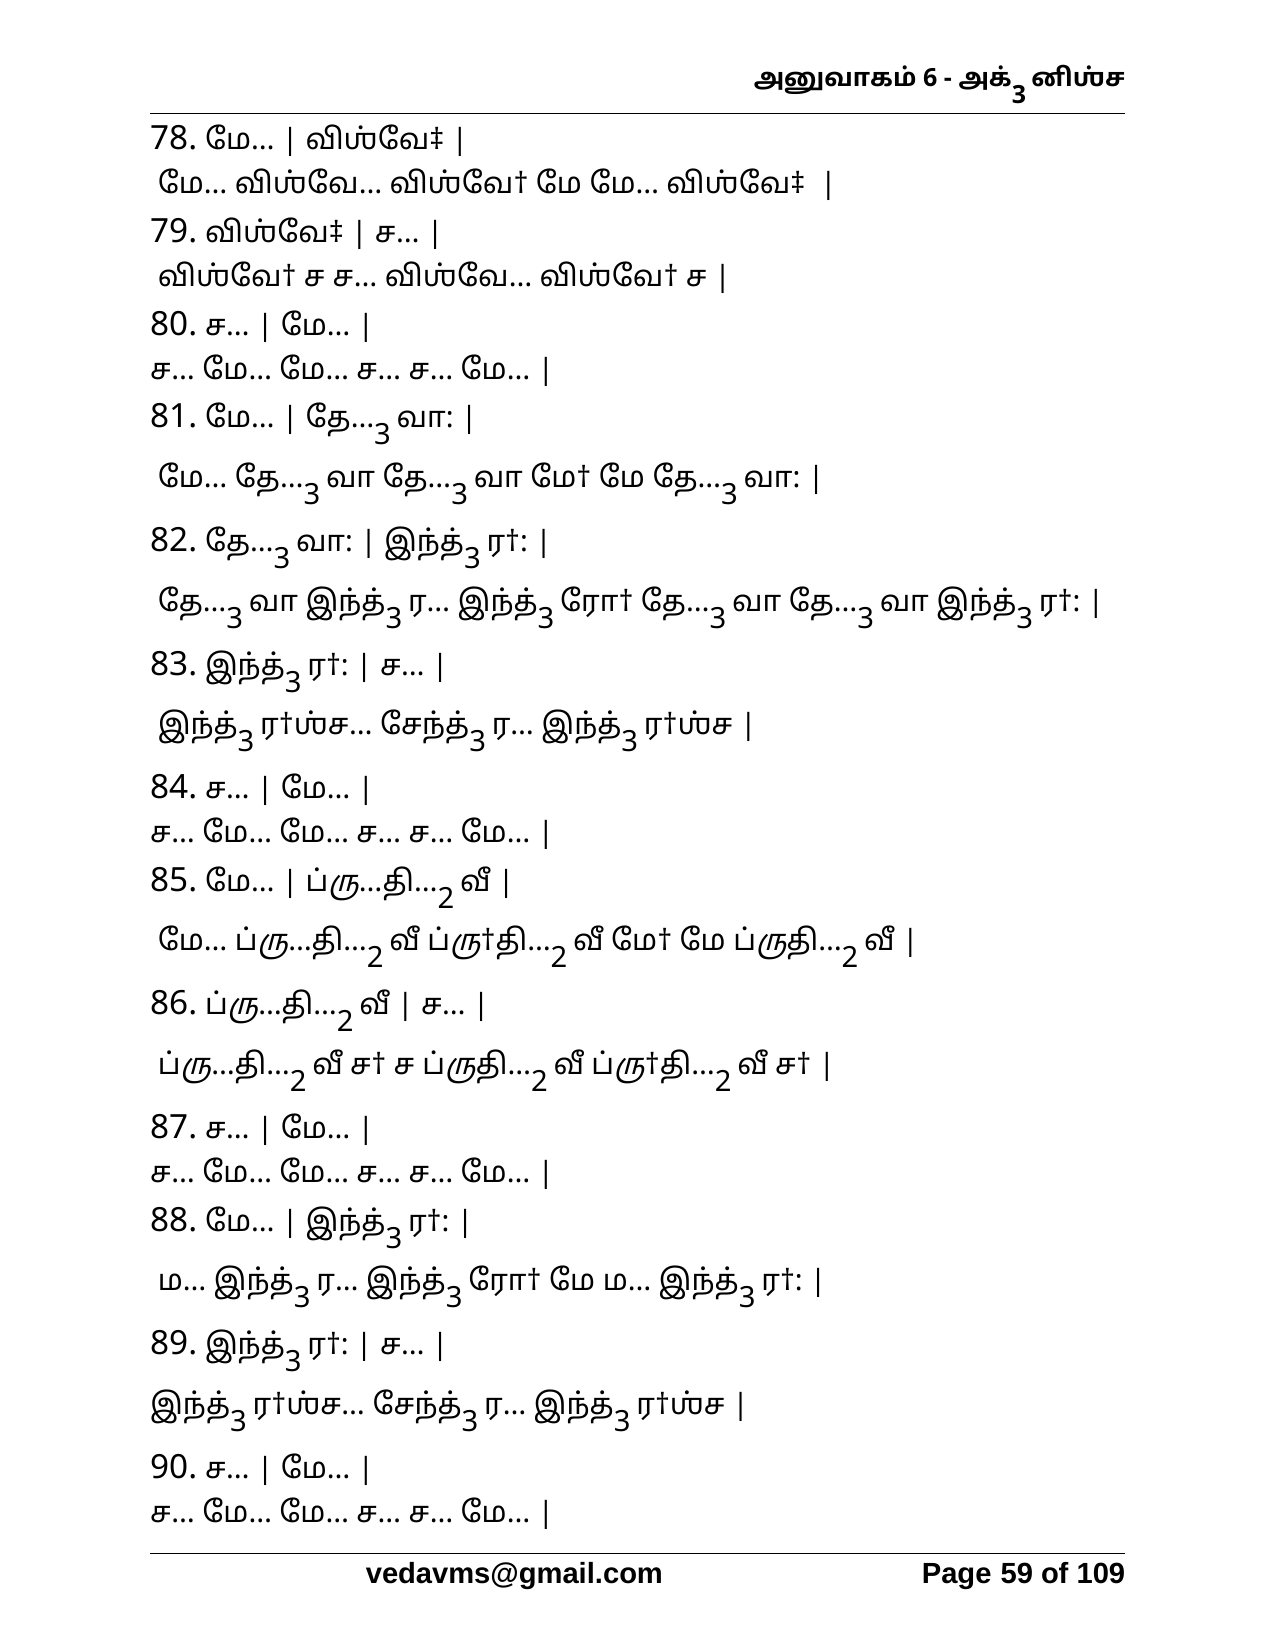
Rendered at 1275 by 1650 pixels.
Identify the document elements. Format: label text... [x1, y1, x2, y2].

text தே…3வா இந்த்3ர… இந்த்3ரோ† தே…3வா தே…3வா இந்த்3ர†: | [150, 580, 1125, 636]
text 82. தே…3வா: | இந்த்3ர†: | [150, 516, 1125, 577]
text 89. இந்த்3ர†: | ச… | [150, 1319, 1125, 1380]
text ம… இந்த்3ர… இந்த்3ரோ† மே ம… இந்த்3ர†: | [150, 1259, 1125, 1316]
text 86. ப்ரு…தி…2வீ | ச… | [150, 979, 1125, 1040]
text ப்ரு…தி…2வீ ச† ச ப்ருதி…2வீ ப்ரு†தி…2வீ ச† | [150, 1043, 1125, 1100]
text 85. மே… | ப்ரு…தி…2வீ | [150, 856, 1125, 917]
text 80. ச… | மே… | [150, 299, 1125, 346]
text ச… மே… மே… ச… ச… மே… | [150, 348, 1125, 390]
text ச… மே… மே… ச… ச… மே… | [150, 1151, 1125, 1193]
text 78. மே… | விஶ்வே‡ | [150, 114, 1125, 161]
text 84. ச… | மே… | [150, 763, 1125, 809]
text மே… ப்ரு…தி…2வீ ப்ரு†தி…2வீ மே† மே ப்ருதி…2வீ | [150, 920, 1125, 976]
text 90. ச… | மே… | [150, 1443, 1125, 1489]
text இந்த்3ர†ஶ்ச… சேந்த்3ர… இந்த்3ர†ஶ்ச | [150, 703, 1125, 760]
text மே… விஶ்வே… விஶ்வே† மே மே… விஶ்வே‡ | [150, 163, 1125, 205]
text 88. மே… | இந்த்3ர†: | [150, 1195, 1125, 1257]
text ச… மே… மே… ச… ச… மே… | [150, 1491, 1125, 1533]
text 79. விஶ்வே‡ | ச… | [150, 207, 1125, 253]
text விஶ்வே† ச ச… விஶ்வே… விஶ்வே† ச | [150, 255, 1125, 297]
text இந்த்3ர†ஶ்ச… சேந்த்3ர… இந்த்3ர†ஶ்ச | [150, 1383, 1125, 1440]
text 81. மே… | தே…3வா: | [150, 392, 1125, 453]
text 87. ச… | மே… | [150, 1103, 1125, 1149]
text 83. இந்த்3ர†: | ச… | [150, 639, 1125, 700]
text ச… மே… மே… ச… ச… மே… | [150, 812, 1125, 853]
text மே… தே…3வா தே…3வா மே† மே தே…3வா: | [150, 456, 1125, 513]
